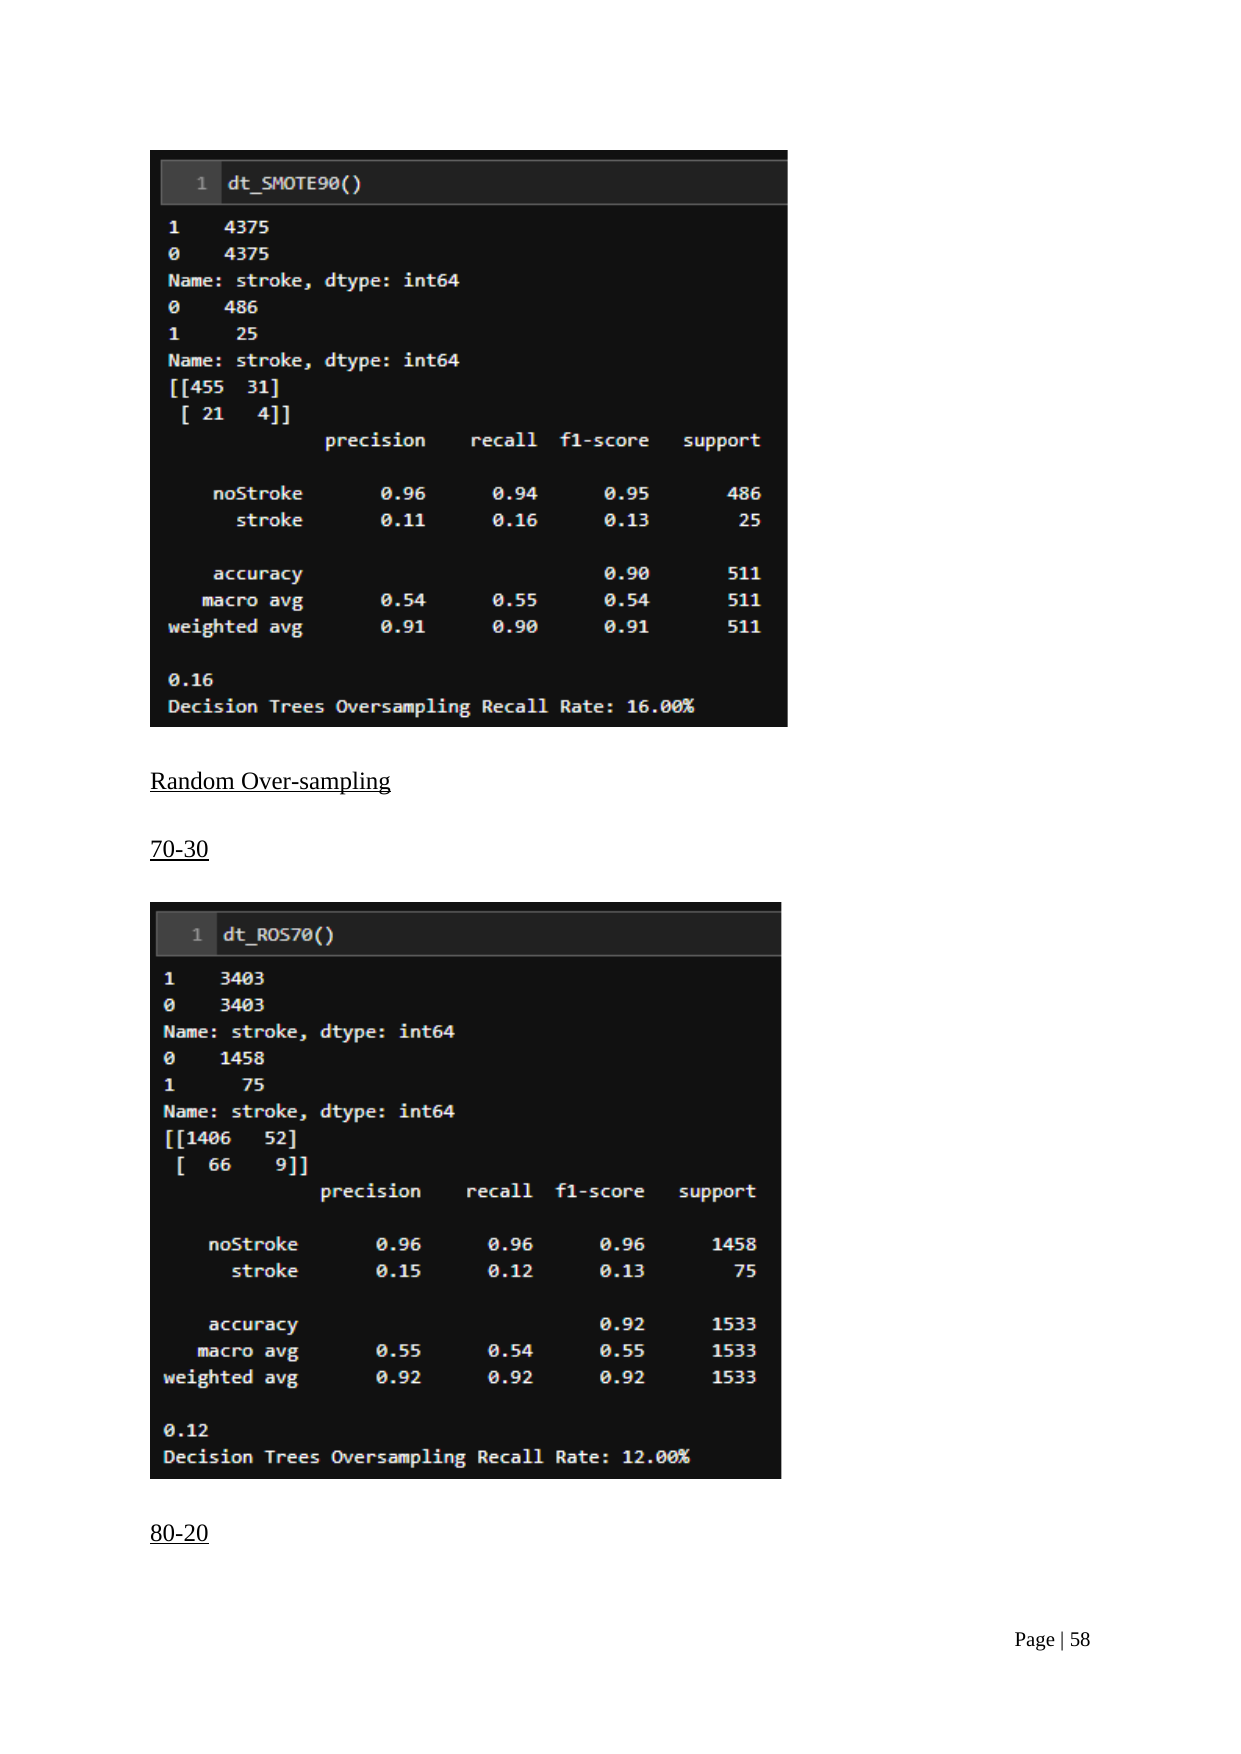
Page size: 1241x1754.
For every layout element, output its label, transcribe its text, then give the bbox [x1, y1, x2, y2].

text 80-20 [150, 1518, 1090, 1547]
text 70-30 [150, 834, 1090, 863]
text Random Over-sampling [150, 766, 1090, 795]
picture [150, 902, 782, 1479]
picture [150, 150, 788, 727]
